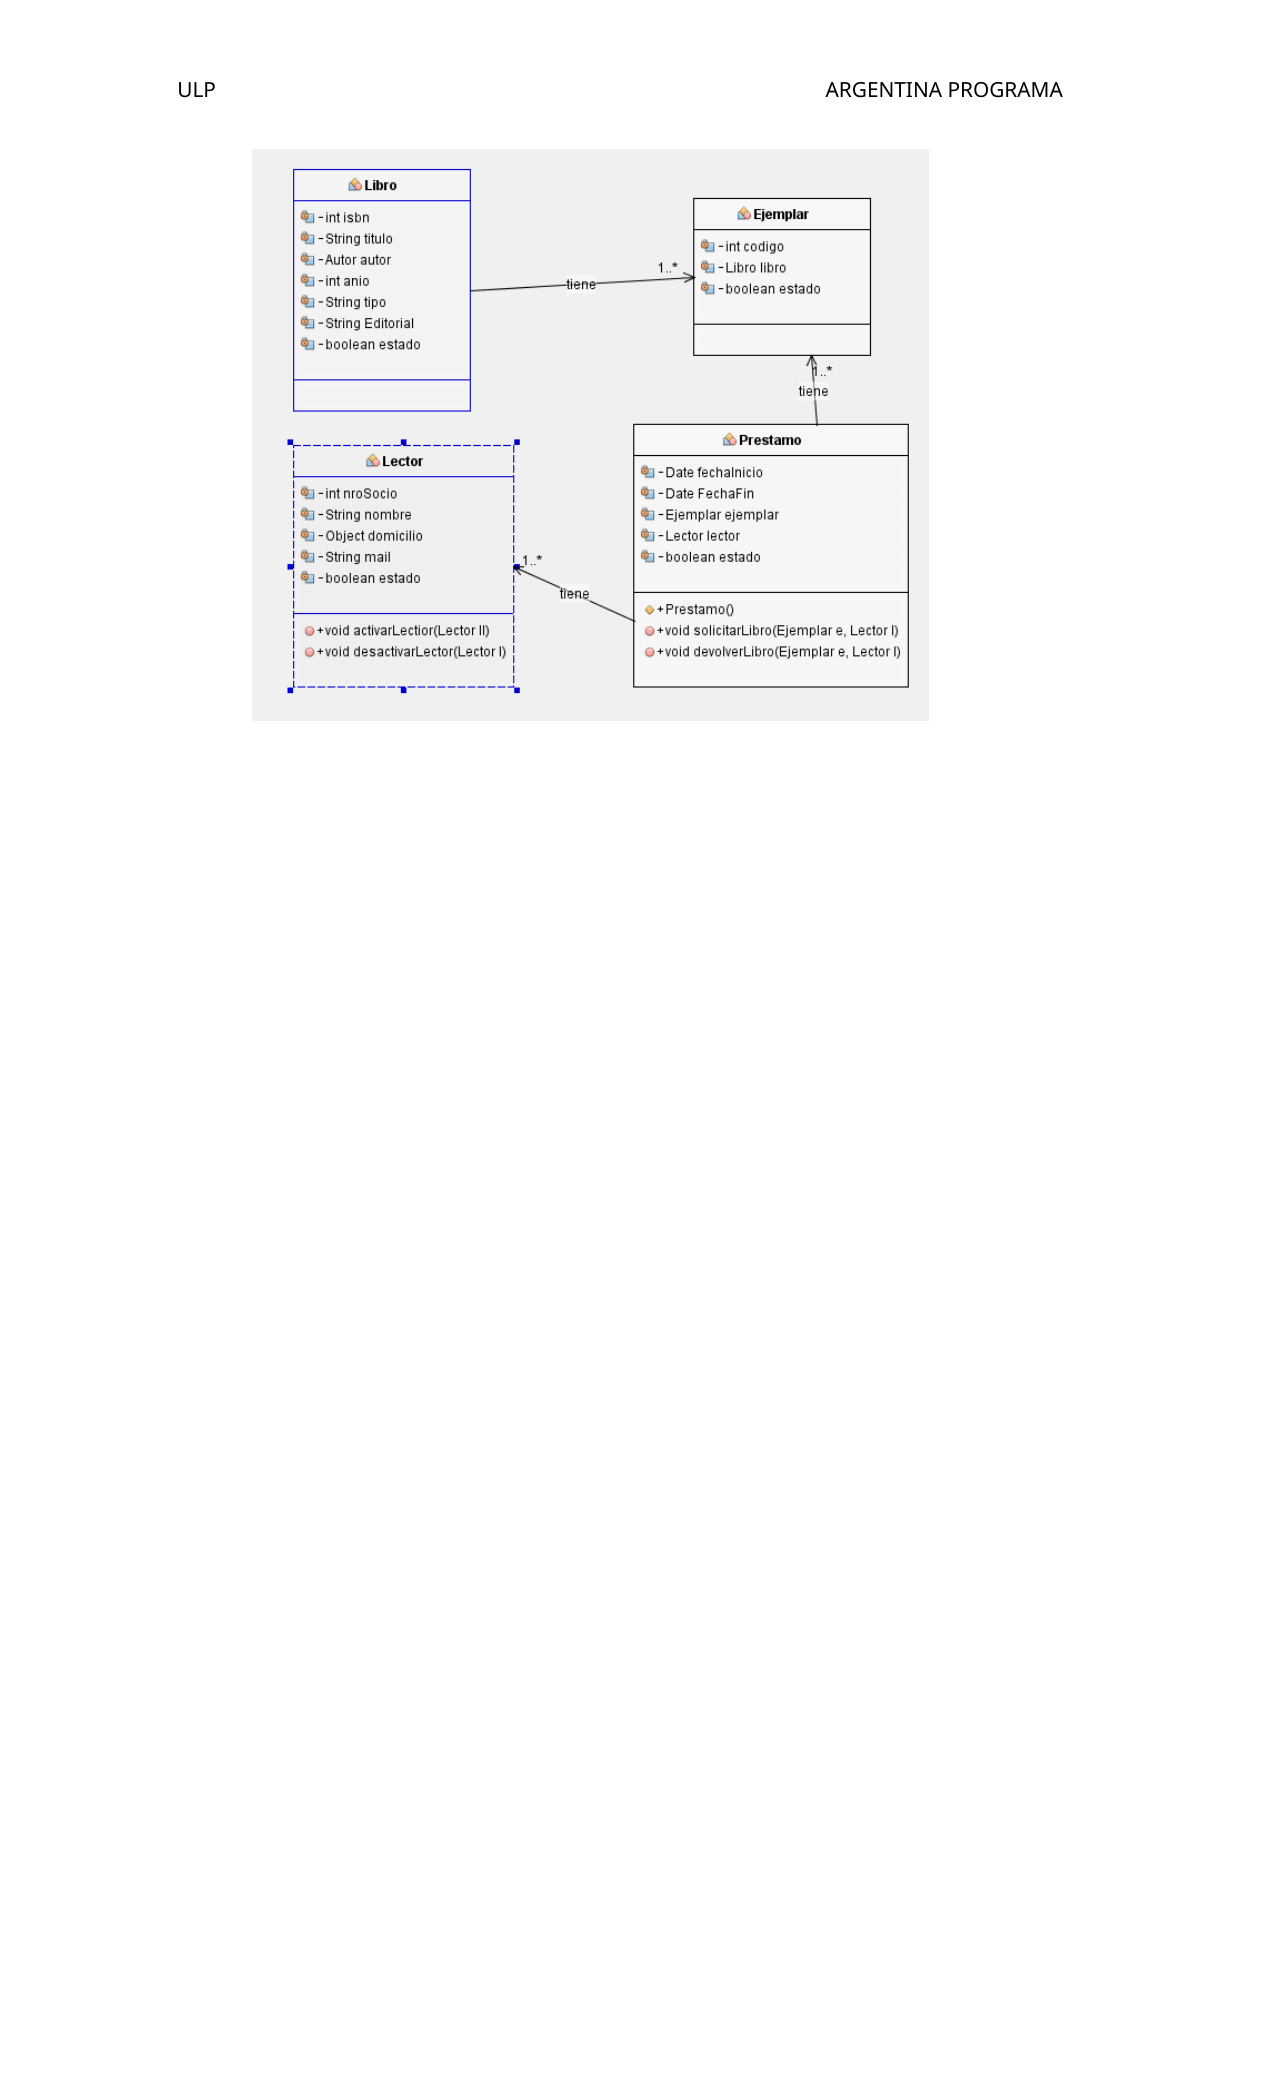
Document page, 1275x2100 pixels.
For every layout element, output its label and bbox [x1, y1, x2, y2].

picture [252, 149, 929, 721]
